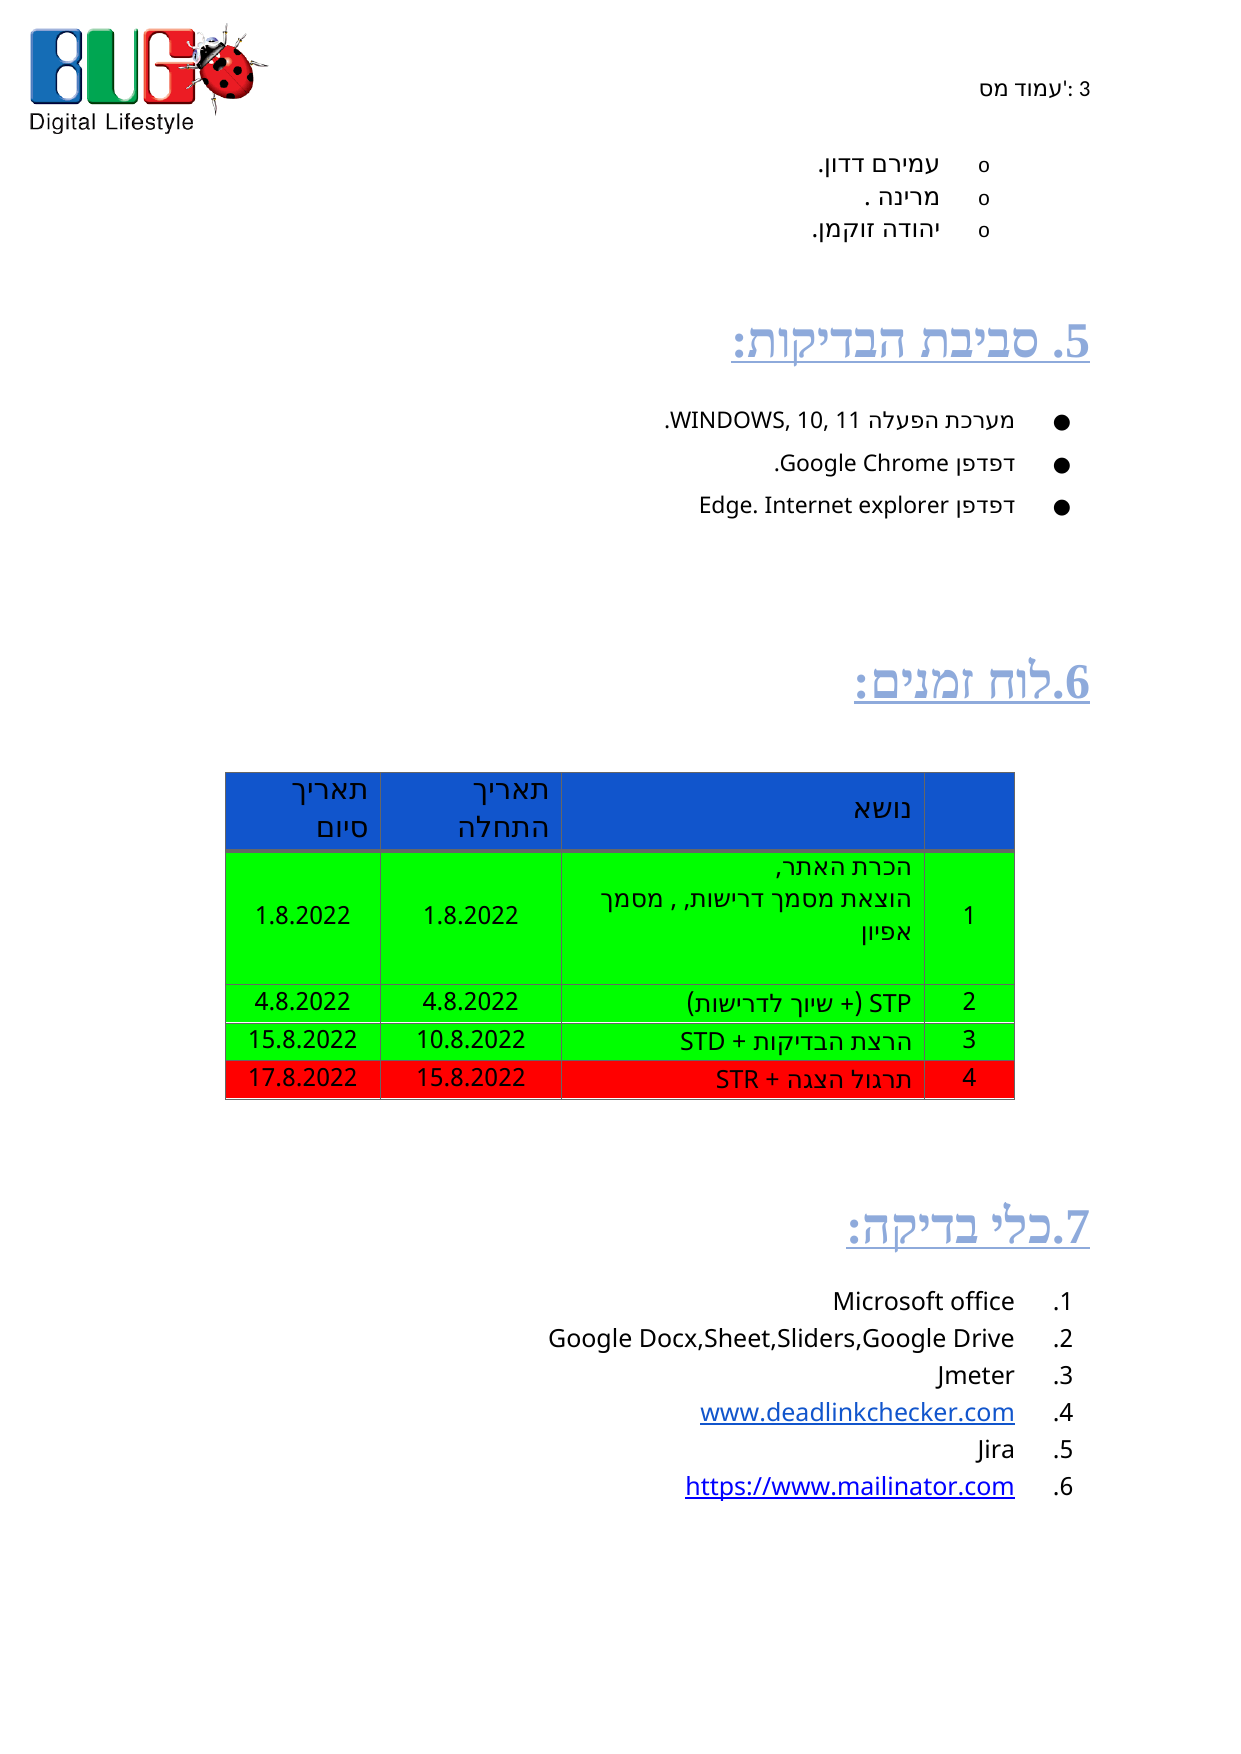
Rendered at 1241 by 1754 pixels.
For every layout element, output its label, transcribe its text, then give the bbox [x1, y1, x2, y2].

table_cell 4.8.2022 [226, 985, 380, 1022]
list Microsoft office [225, 1283, 1053, 1320]
table_cell 4.8.2022 [381, 985, 561, 1022]
list Jmeter [225, 1357, 1053, 1394]
list מערכת הפעלה WINDOWS, 10, 11. [150, 398, 1053, 440]
table_cell 2 [925, 985, 1014, 1022]
list עמירם דדון. [150, 150, 978, 183]
list דפדפן Edge. Internet explorer [150, 483, 1053, 526]
list יהודה זוקמן. [150, 215, 978, 248]
table_header תאריך סיום [226, 773, 380, 849]
subtitle 5. סביבת הבדיקות: [150, 311, 1090, 368]
subtitle 6.לוח זמנים: [150, 652, 1090, 709]
table_cell 3 [925, 1024, 1014, 1060]
table_cell STR + תרגול הצגה [562, 1061, 924, 1098]
table_cell הכרת האתר, הוצאת מסמך דרישות, , מסמך אפיון [562, 853, 924, 984]
table_cell STD + הרצת הבדיקות [562, 1024, 924, 1060]
picture [25, 21, 269, 134]
table_cell 1 [925, 853, 1014, 984]
subtitle 7.כלי בדיקה: [150, 1197, 1090, 1254]
list Jira [225, 1431, 1053, 1468]
table_header נושא [562, 773, 924, 849]
list www.deadlinkchecker.com [225, 1394, 1053, 1431]
table_cell 15.8.2022 [381, 1061, 561, 1098]
table_cell 1.8.2022 [226, 853, 380, 984]
table_cell STP (+ שיוך לדרישות) [562, 985, 924, 1022]
list דפדפן Google Chrome. [150, 440, 1053, 483]
table_cell 1.8.2022 [381, 853, 561, 984]
table_header [925, 773, 1014, 849]
table_header תאריך התחלה [381, 773, 561, 849]
table_cell 10.8.2022 [381, 1024, 561, 1060]
list https://www.mailinator.com [225, 1468, 1053, 1505]
table_cell 17.8.2022 [226, 1061, 380, 1098]
list Google Docx,Sheet,Sliders,Google Drive [225, 1320, 1053, 1357]
list מרינה . [150, 183, 978, 215]
table_cell 15.8.2022 [226, 1024, 380, 1060]
table_cell 4 [925, 1061, 1014, 1098]
